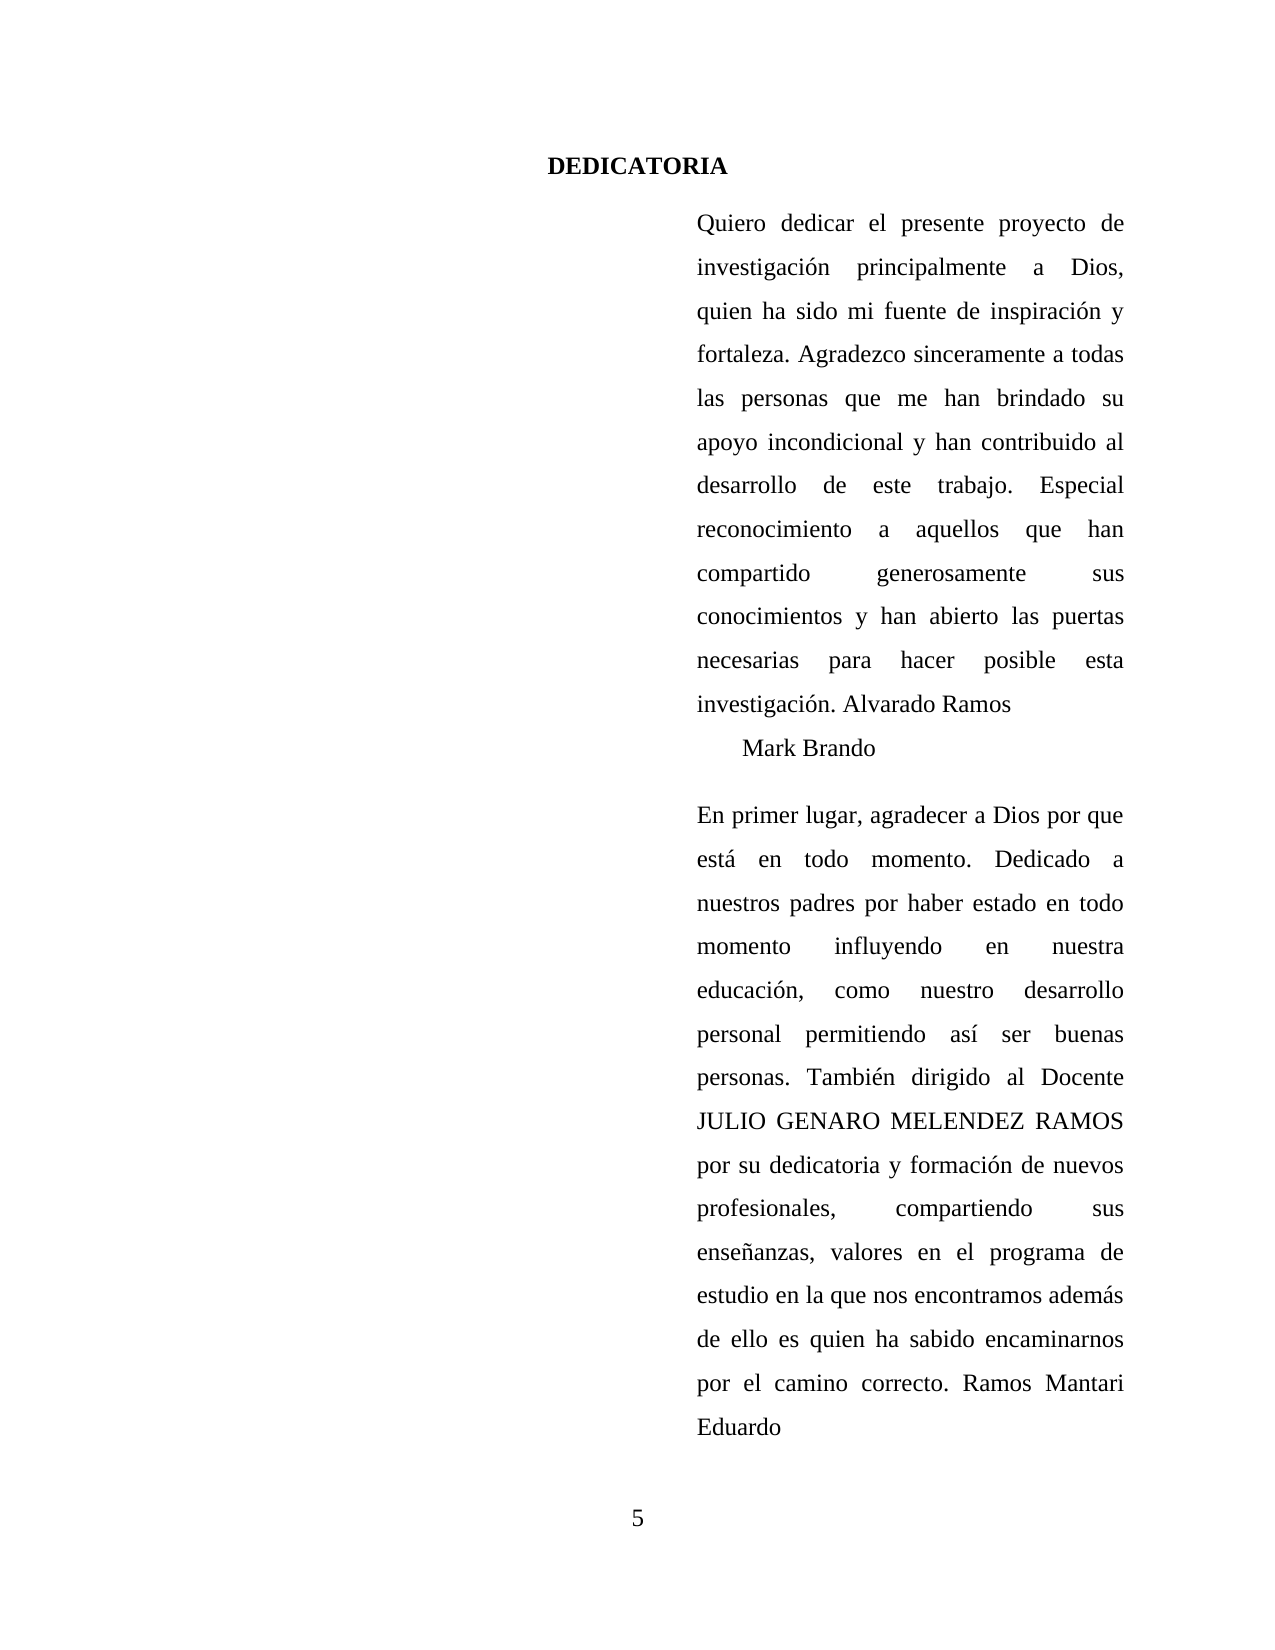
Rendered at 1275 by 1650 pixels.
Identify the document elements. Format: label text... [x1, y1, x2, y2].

text Quiero dedicar el presente proyecto de investigación principalmente a Dios, quien ha sido mi fuente de inspiración y fortaleza. Agradezco sinceramente a todas las personas que me han brindado su apoyo incondicional y han contribuido al desarrollo de este trabajo. Especial reconocimiento a aquellos que han compartido generosamente sus conocimientos y han abierto las puertas necesarias para hacer posible esta investigación. Alvarado Ramos [697, 208, 1124, 717]
text Mark Brando [742, 733, 1125, 761]
text En primer lugar, agradecer a Dios por que está en todo momento. Dedicado a nuestros padres por haber estado en todo momento influyendo en nuestra educación, como nuestro desarrollo personal permitiendo así ser buenas personas. También dirigido al Docente JULIO GENARO MELENDEZ RAMOS por su dedicatoria y formación de nuevos profesionales, compartiendo sus enseñanzas, valores en el programa de estudio en la que nos encontramos además de ello es quien ha sabido encaminarnos por el camino correcto. Ramos Mantari Eduardo [697, 801, 1124, 1440]
subtitle DEDICATORIA [150, 151, 1125, 180]
